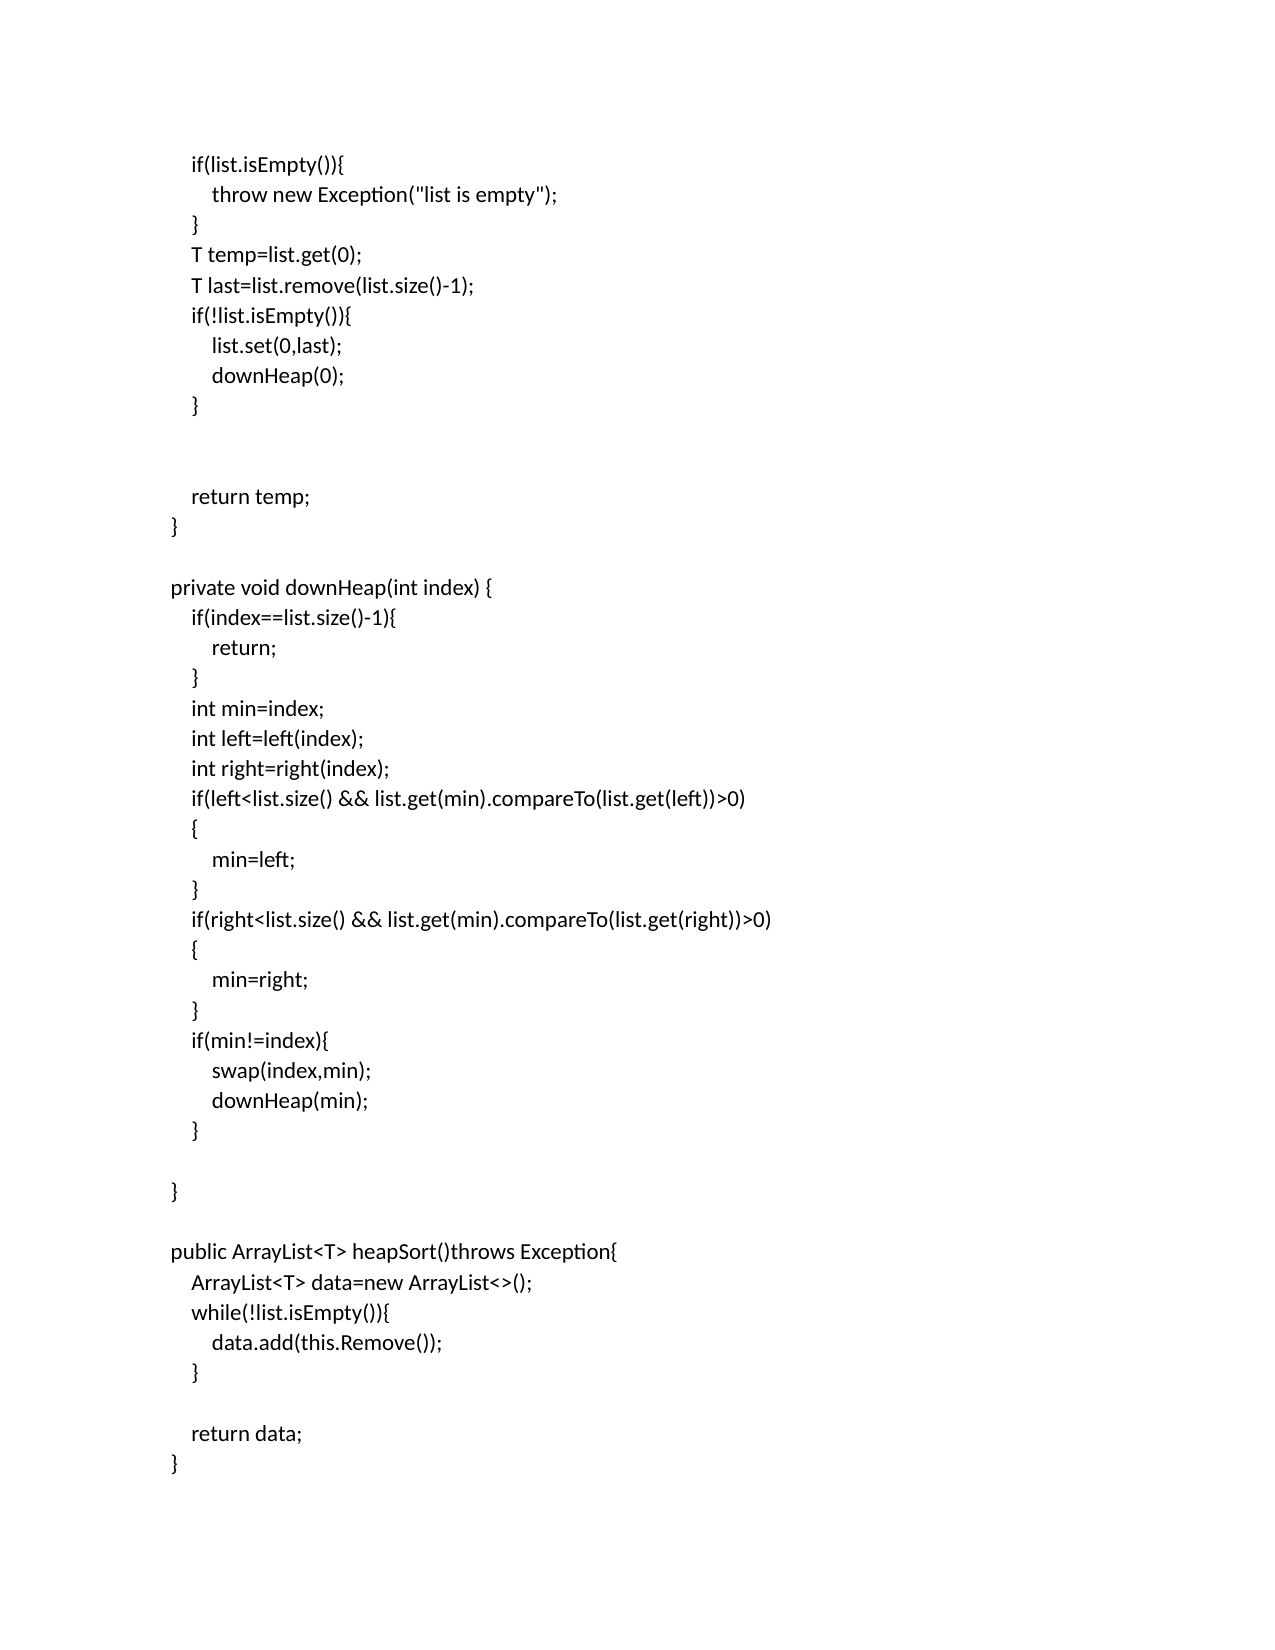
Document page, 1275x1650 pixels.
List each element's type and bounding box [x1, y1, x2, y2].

text [150, 150, 1125, 1477]
